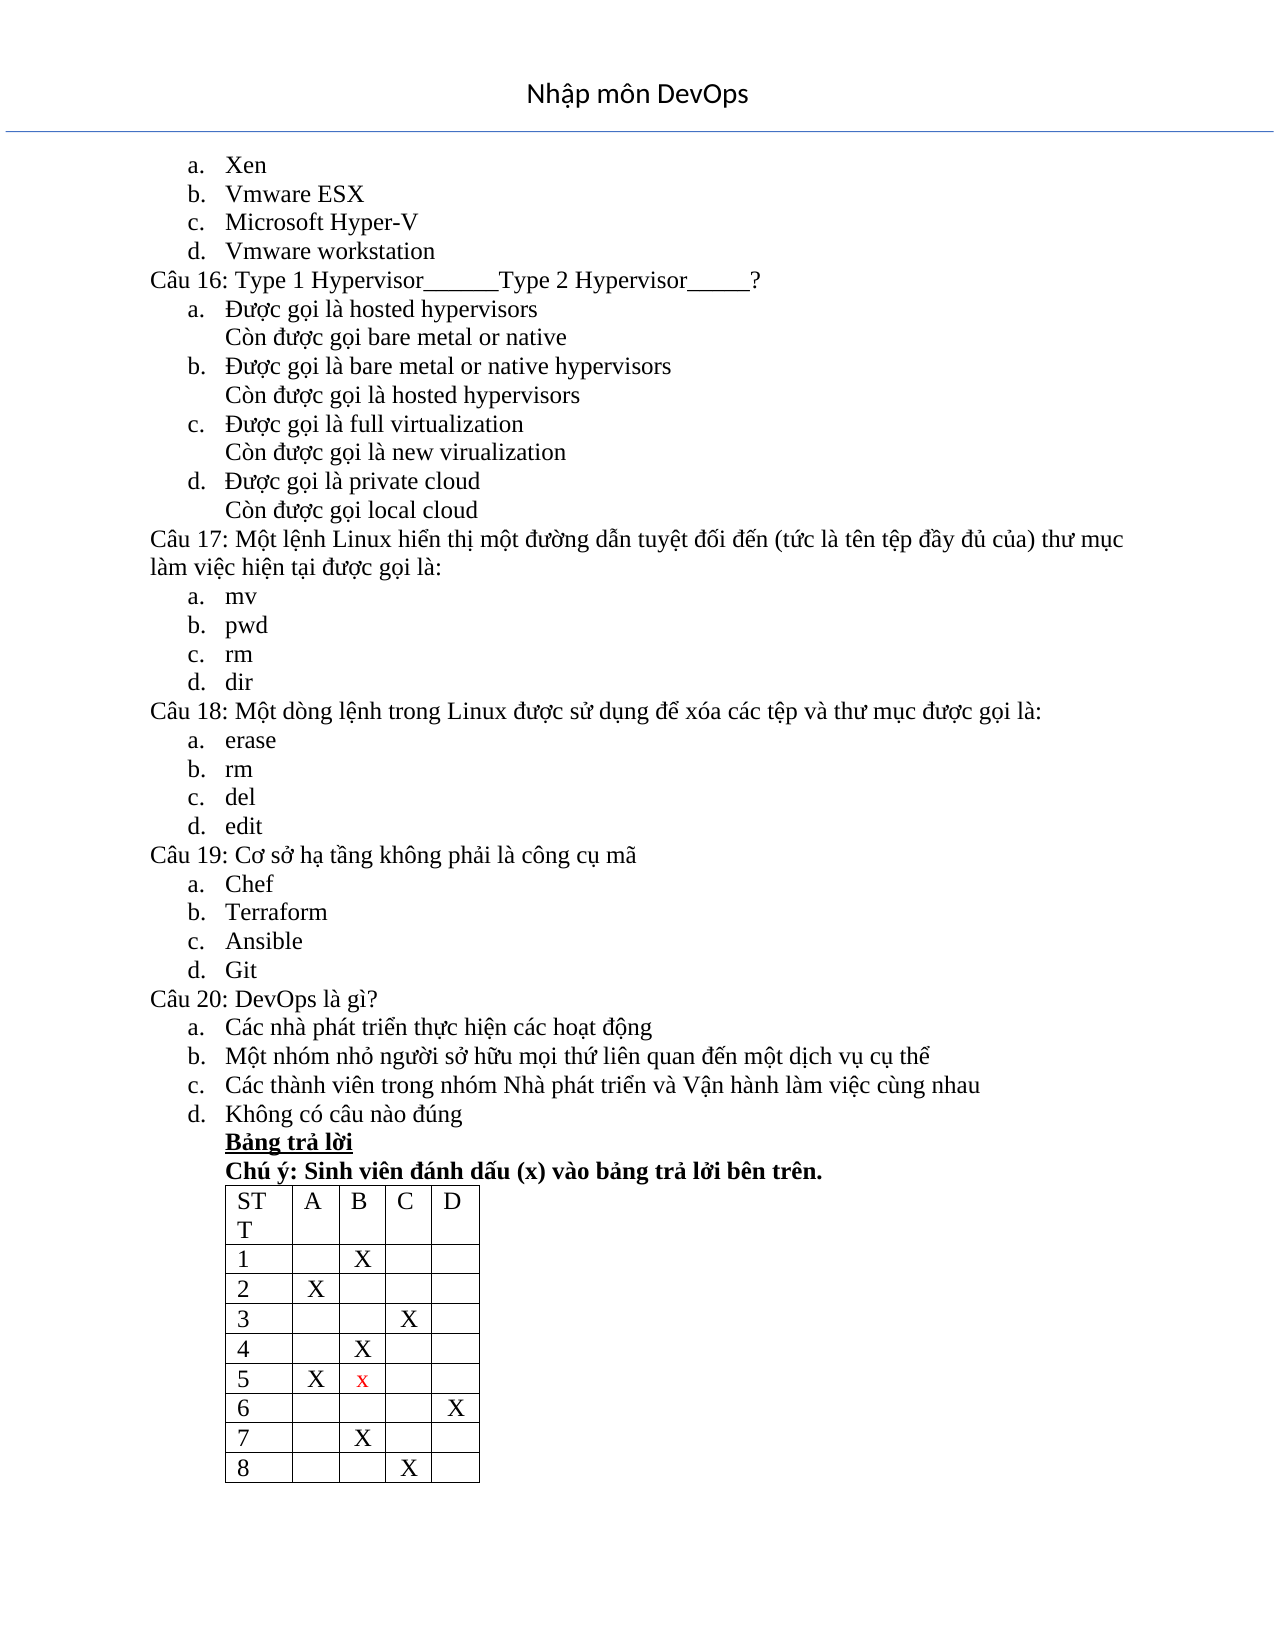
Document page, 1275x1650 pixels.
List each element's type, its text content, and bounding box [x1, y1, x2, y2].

list rm [187, 754, 1125, 782]
table_cell [340, 1274, 385, 1303]
text Câu 17: Một lệnh Linux hiển thị một đường dẫn tuyệt đối đến (tức là tên tệp đầy đủ của) thư mục làm việc hiện tại được gọi là: [150, 524, 1125, 581]
table_cell [432, 1334, 479, 1363]
table_cell [293, 1304, 339, 1333]
list Được gọi là full virtualization [187, 409, 1125, 437]
table_cell [386, 1334, 431, 1363]
list Các nhà phát triển thực hiện các hoạt động [187, 1012, 1125, 1041]
list pwd [187, 610, 1125, 639]
text Chú ý: Sinh viên đánh dấu (x) vào bảng trả lởi bên trên. [225, 1156, 1125, 1185]
table_cell [432, 1274, 479, 1303]
list edit [187, 811, 1125, 840]
list Không có câu nào đúng [187, 1099, 1125, 1127]
table_cell X [340, 1334, 385, 1363]
table_cell X [340, 1245, 385, 1273]
list Git [187, 955, 1125, 984]
table_cell 6 [226, 1394, 292, 1422]
table_cell [432, 1364, 479, 1392]
table_header B [340, 1186, 385, 1243]
table_cell [432, 1423, 479, 1452]
list Được gọi là bare metal or native hypervisors [187, 351, 1125, 380]
list erase [187, 725, 1125, 754]
list del [187, 782, 1125, 811]
table_cell [432, 1304, 479, 1333]
text Còn được gọi local cloud [225, 495, 1125, 524]
table_cell X [386, 1453, 431, 1482]
list mv [187, 581, 1125, 610]
table_cell 8 [226, 1453, 292, 1482]
table_cell [386, 1245, 431, 1273]
list Còn được gọi là hosted hypervisors [225, 380, 1125, 409]
table_cell X [432, 1394, 479, 1422]
table_cell [386, 1394, 431, 1422]
table_cell [293, 1334, 339, 1363]
table_header C [386, 1186, 431, 1243]
table_cell X [293, 1364, 339, 1392]
list Một nhóm nhỏ người sở hữu mọi thứ liên quan đến một dịch vụ cụ thể [187, 1041, 1125, 1070]
table_cell 5 [226, 1364, 292, 1392]
list Còn được gọi là new virualization [225, 437, 1125, 466]
table_cell 7 [226, 1423, 292, 1452]
list Còn được gọi bare metal or native [225, 322, 1125, 351]
list Được gọi là hosted hypervisors [187, 294, 1125, 322]
list Chef [187, 869, 1125, 897]
table_cell 3 [226, 1304, 292, 1333]
table_cell [386, 1364, 431, 1392]
text Câu 20: DevOps là gì? [150, 984, 1125, 1012]
list rm [187, 639, 1125, 667]
text Bảng trả lời [225, 1127, 1125, 1156]
list dir [187, 667, 1125, 696]
table_cell [340, 1304, 385, 1333]
list Vmware ESX [187, 179, 1125, 207]
table_cell [432, 1453, 479, 1482]
table_cell [386, 1423, 431, 1452]
table_header A [293, 1186, 339, 1243]
list Xen [187, 150, 1125, 179]
text Câu 18: Một dòng lệnh trong Linux được sử dụng để xóa các tệp và thư mục được gọi là: [150, 696, 1125, 725]
list Các thành viên trong nhóm Nhà phát triển và Vận hành làm việc cùng nhau [187, 1070, 1125, 1099]
table_cell [293, 1245, 339, 1273]
table_cell X [340, 1423, 385, 1452]
text Câu 19: Cơ sở hạ tầng không phải là công cụ mã [150, 840, 1125, 869]
list Microsoft Hyper-V [187, 207, 1125, 236]
table_cell 4 [226, 1334, 292, 1363]
list Terraform [187, 897, 1125, 926]
table_cell [293, 1423, 339, 1452]
table_cell [386, 1274, 431, 1303]
table_cell 2 [226, 1274, 292, 1303]
table_cell [340, 1453, 385, 1482]
table_header D [432, 1186, 479, 1243]
table_cell [293, 1453, 339, 1482]
table_cell [432, 1245, 479, 1273]
table_cell [293, 1394, 339, 1422]
list Ansible [187, 926, 1125, 955]
table_header STT [226, 1186, 292, 1243]
table_cell X [386, 1304, 431, 1333]
text Câu 16: Type 1 Hypervisor______Type 2 Hypervisor_____? [150, 265, 1125, 294]
table_cell x [340, 1364, 385, 1392]
table_cell X [293, 1274, 339, 1303]
list Vmware workstation [187, 236, 1125, 265]
table_cell 1 [226, 1245, 292, 1273]
table_cell [340, 1394, 385, 1422]
list Được gọi là private cloud [187, 466, 1125, 495]
